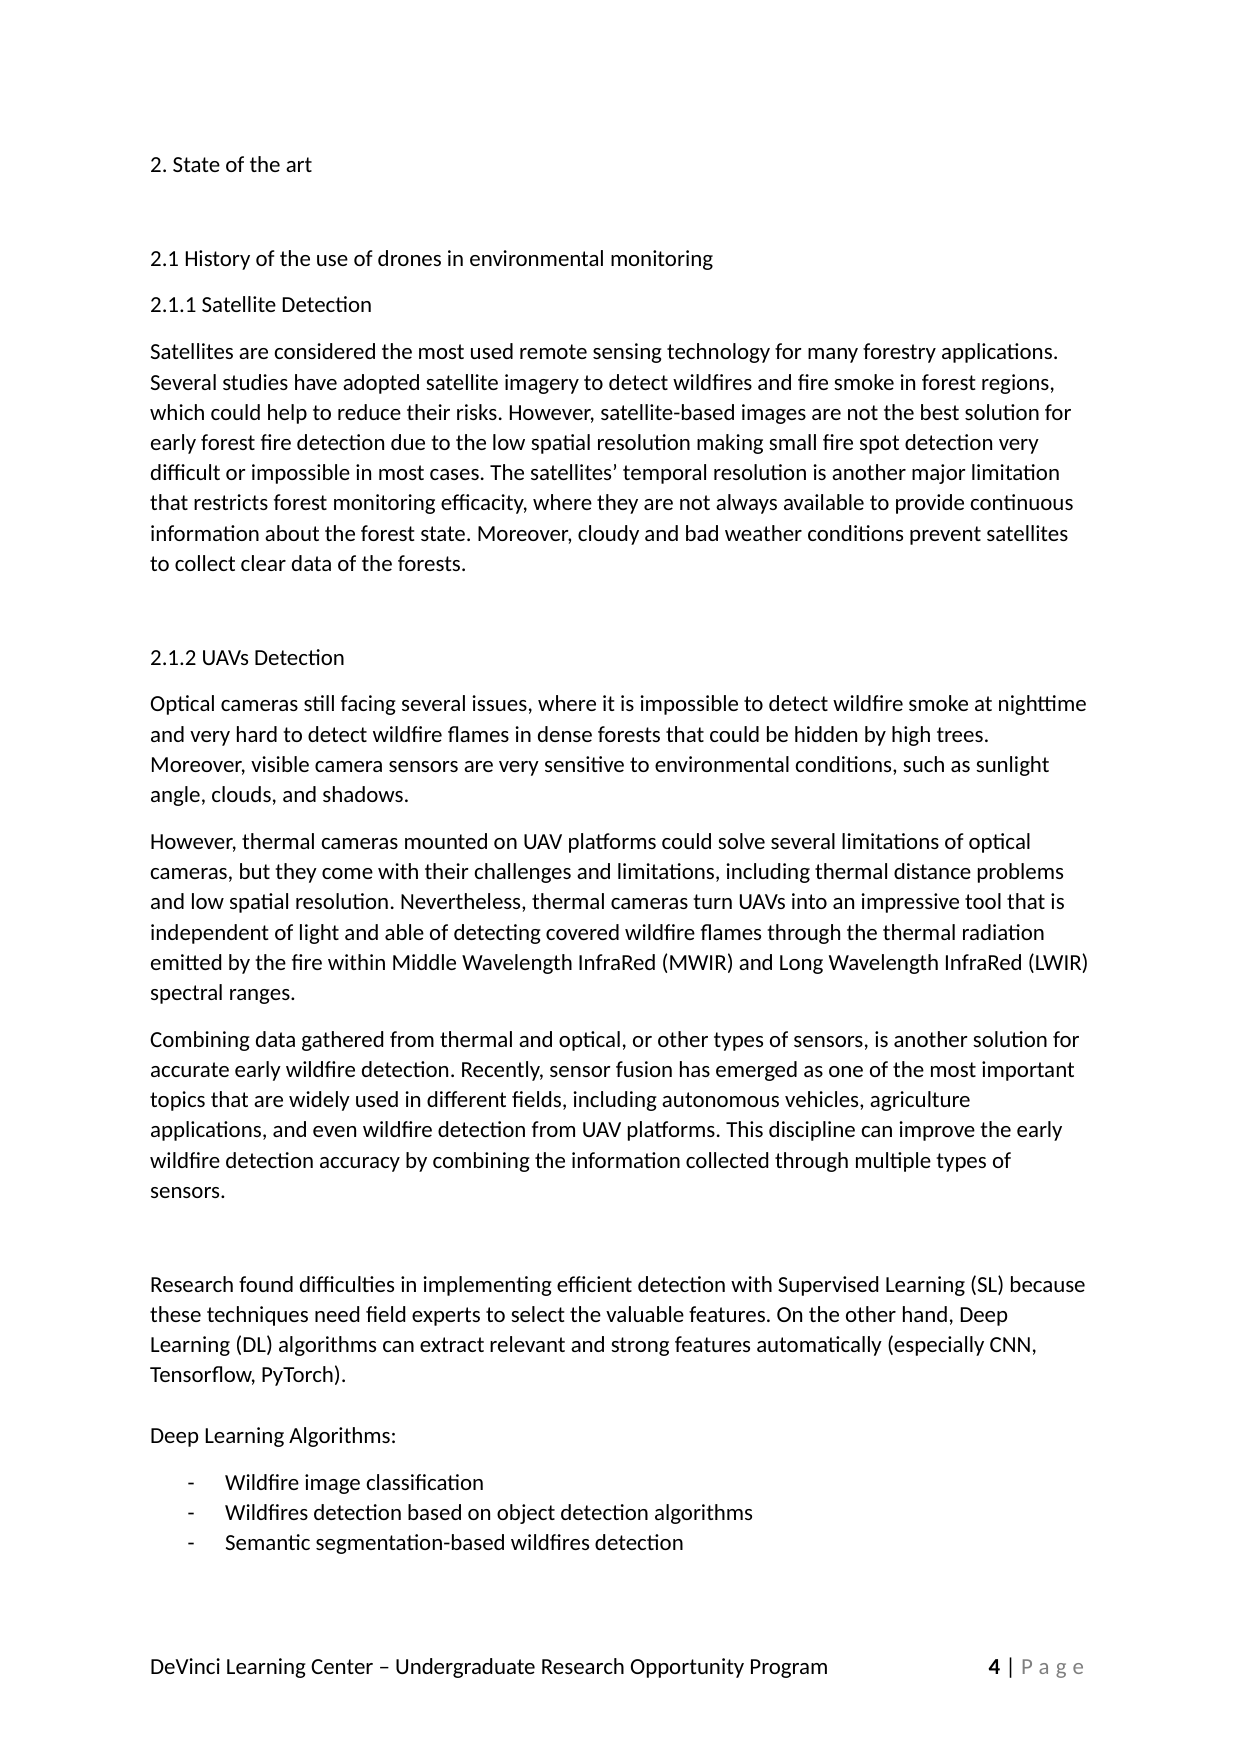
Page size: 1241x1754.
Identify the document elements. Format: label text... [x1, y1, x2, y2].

list Wildfires detection based on object detection algorithms [187, 1498, 1090, 1526]
text Optical cameras still facing several issues, where it is impossible to detect wildfire smoke at nighttime and very hard to detect wildfire flames in dense forests that could be hidden by high trees. Moreover, visible camera sensors are very sensitive to environmental conditions, such as sunlight angle, clouds, and shadows. [150, 689, 1090, 808]
text 2.1.2 UAVs Detection [150, 643, 1090, 671]
text However, thermal cameras mounted on UAV platforms could solve several limitations of optical cameras, but they come with their challenges and limitations, including thermal distance problems and low spatial resolution. Nevertheless, thermal cameras turn UAVs into an impressive tool that is independent of light and able of detecting covered wildfire flames through the thermal radiation emitted by the fire within Middle Wavelength InfraRed (MWIR) and Long Wavelength InfraRed (LWIR) spectral ranges. [150, 827, 1090, 1006]
text Combining data gathered from thermal and optical, or other types of sensors, is another solution for accurate early wildfire detection. Recently, sensor fusion has emerged as one of the most important topics that are widely used in different fields, including autonomous vehicles, agriculture applications, and even wildfire detection from UAV platforms. This discipline can improve the early wildfire detection accuracy by combining the information collected through multiple types of sensors. [150, 1025, 1090, 1204]
list Wildfire image classification [187, 1468, 1090, 1496]
text Satellites are considered the most used remote sensing technology for many forestry applications. Several studies have adopted satellite imagery to detect wildfires and fire smoke in forest regions, which could help to reduce their risks. However, satellite-based images are not the best solution for early forest fire detection due to the low spatial resolution making small fire spot detection very difficult or impossible in most cases. The satellites’ temporal resolution is another major limitation that restricts forest monitoring efficacity, where they are not always available to provide continuous information about the forest state. Moreover, cloudy and bad weather conditions prevent satellites to collect clear data of the forests. [150, 337, 1090, 577]
text Research found difficulties in implementing efficient detection with Supervised Learning (SL) because these techniques need field experts to select the valuable features. On the other hand, Deep Learning (DL) algorithms can extract relevant and strong features automatically (especially CNN, Tensorflow, PyTorch). Deep Learning Algorithms: [150, 1270, 1090, 1449]
list Semantic segmentation-based wildfires detection [187, 1528, 1090, 1556]
text 2. State of the art [150, 150, 1090, 178]
text 2.1 History of the use of drones in environmental monitoring [150, 244, 1090, 272]
text 2.1.1 Satellite Detection [150, 291, 1090, 319]
